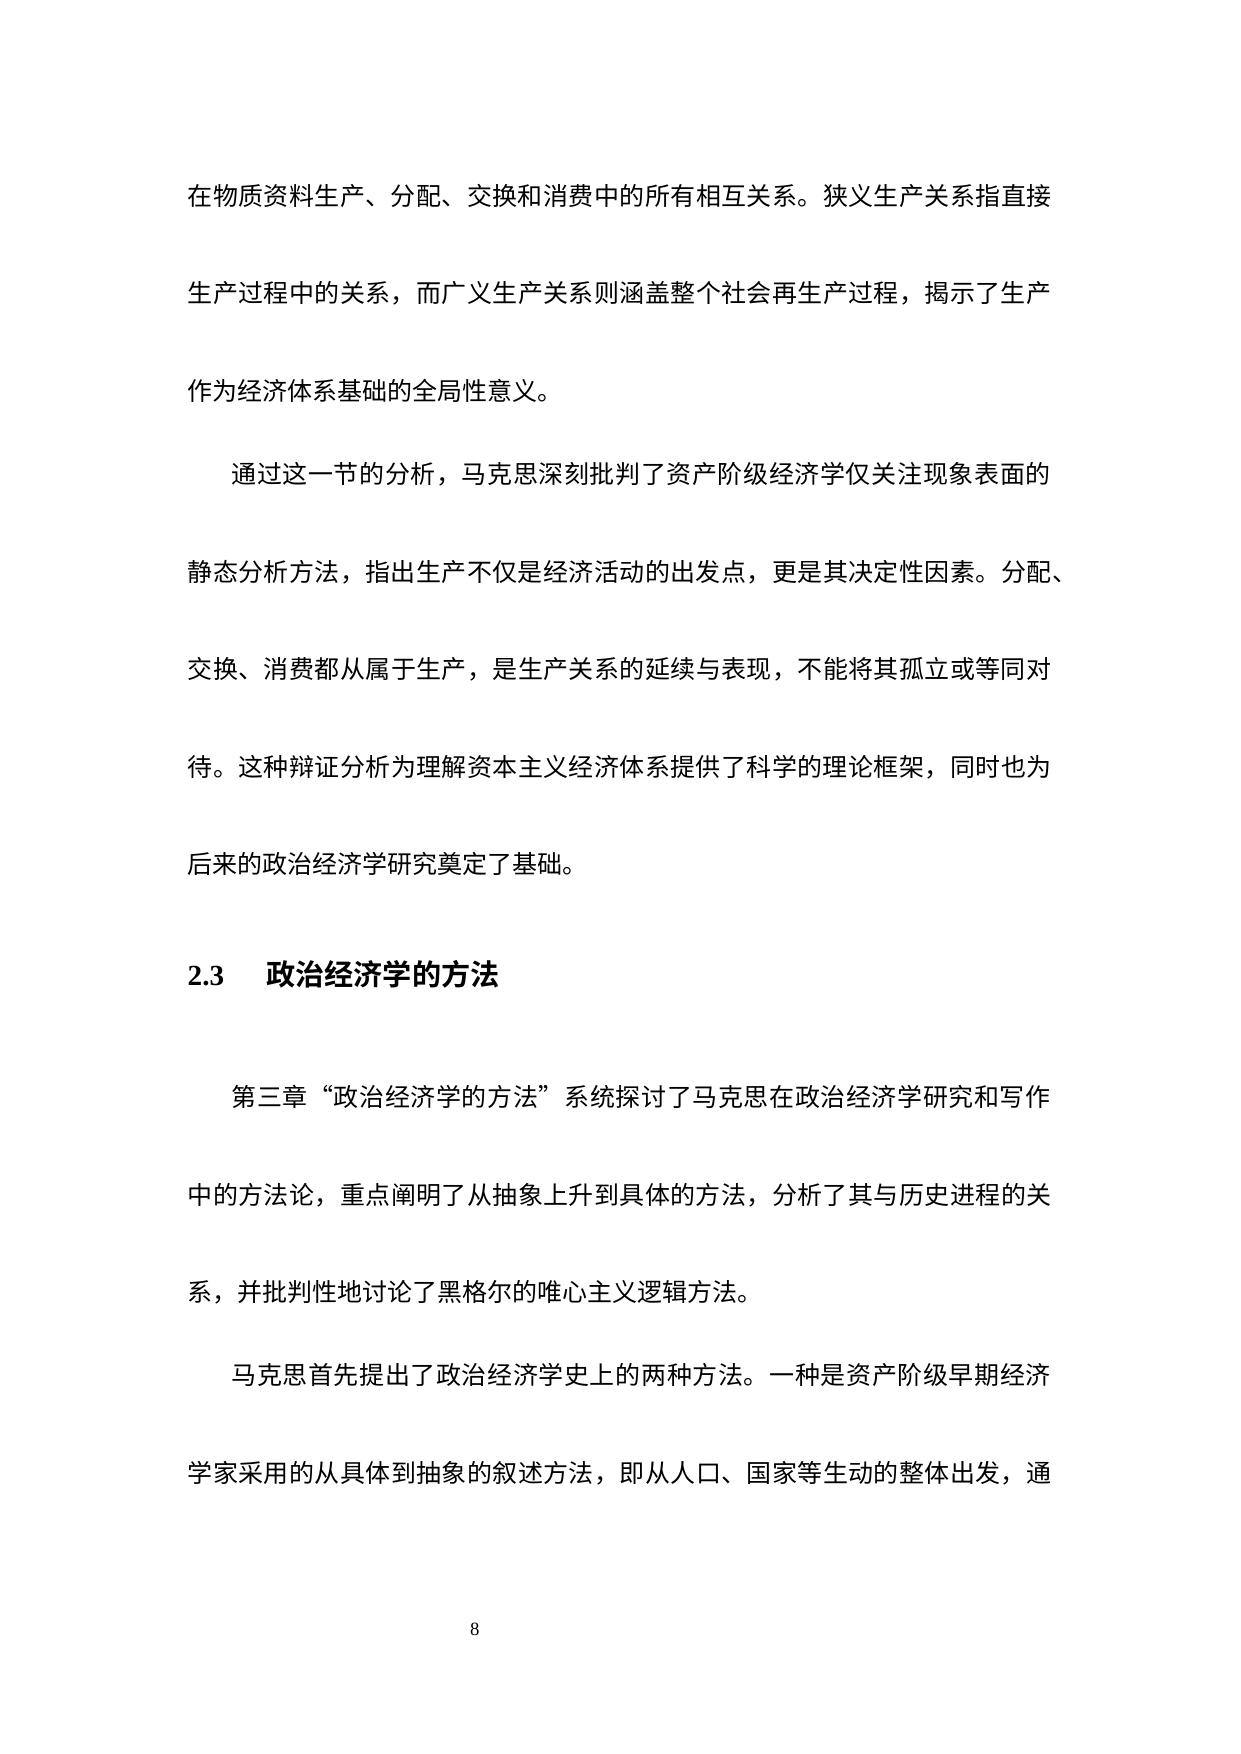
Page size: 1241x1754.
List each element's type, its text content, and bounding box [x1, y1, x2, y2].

text 通过这一节的分析，马克思深刻批判了资产阶级经济学仅关注现象表面的静态分析方法，指出生产不仅是经济活动的出发点，更是其决定性因素。分配、交换、消费都从属于生产，是生产关系的延续与表现，不能将其孤立或等同对待。这种辩证分析为理解资本主义经济体系提供了科学的理论框架，同时也为后来的政治经济学研究奠定了基础。 [187, 440, 1053, 895]
text 第三章“政治经济学的方法”系统探讨了马克思在政治经济学研究和写作中的方法论，重点阐明了从抽象上升到具体的方法，分析了其与历史进程的关系，并批判性地讨论了黑格尔的唯心主义逻辑方法。 [187, 1063, 1053, 1323]
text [187, 162, 1053, 422]
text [187, 1341, 1053, 1504]
subtitle 政治经济学的方法 [187, 940, 1053, 1005]
